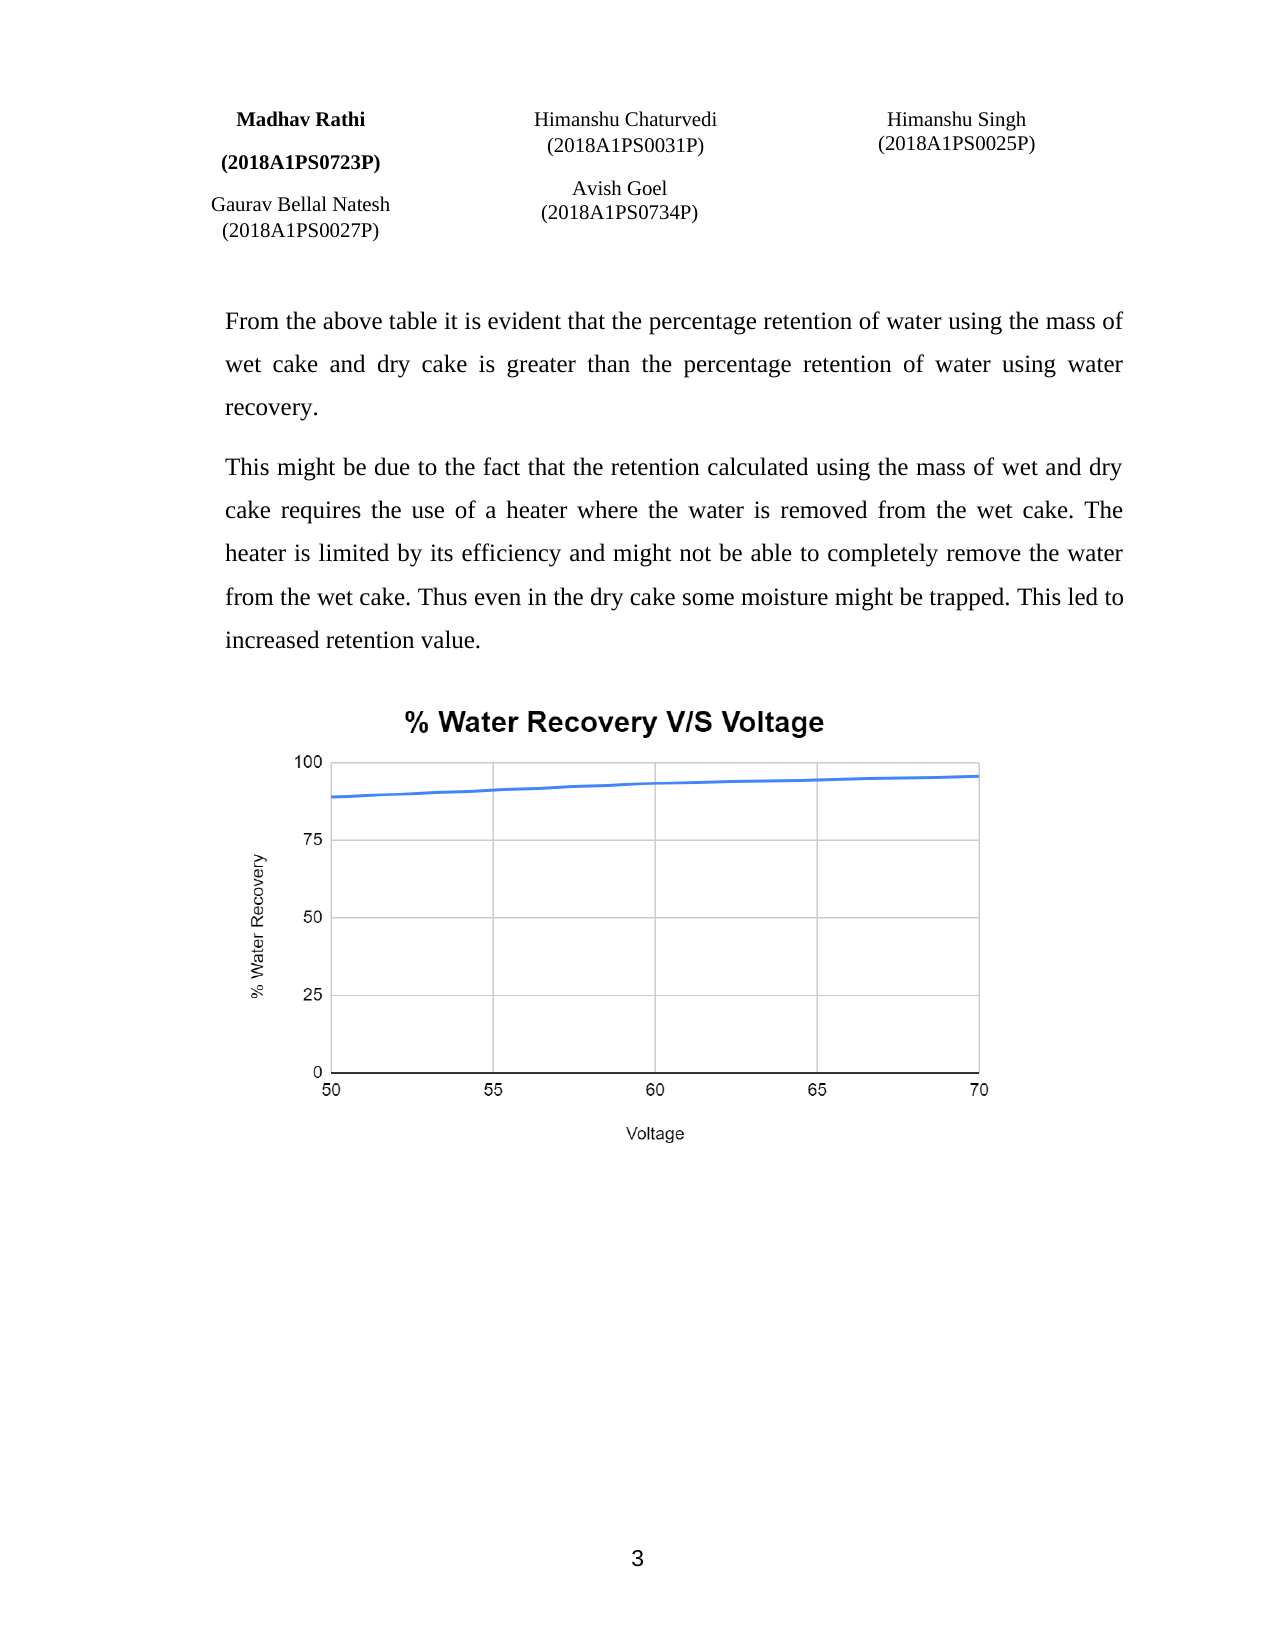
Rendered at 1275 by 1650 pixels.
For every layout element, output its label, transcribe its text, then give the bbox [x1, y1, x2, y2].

text This might be due to the fact that the retention calculated using the mass of wet and dry cake requires the use of a heater where the water is removed from the wet cake. The heater is limited by its efficiency and might not be able to completely remove the water from the wet cake. Thus even in the dry cake some moisture might be trapped. This led to increased retention value. [225, 452, 1125, 653]
text From the above table it is evident that the percentage retention of water using the mass of wet cake and dry cake is greater than the percentage retention of water using water recovery. [225, 306, 1125, 421]
picture [225, 684, 1003, 1167]
